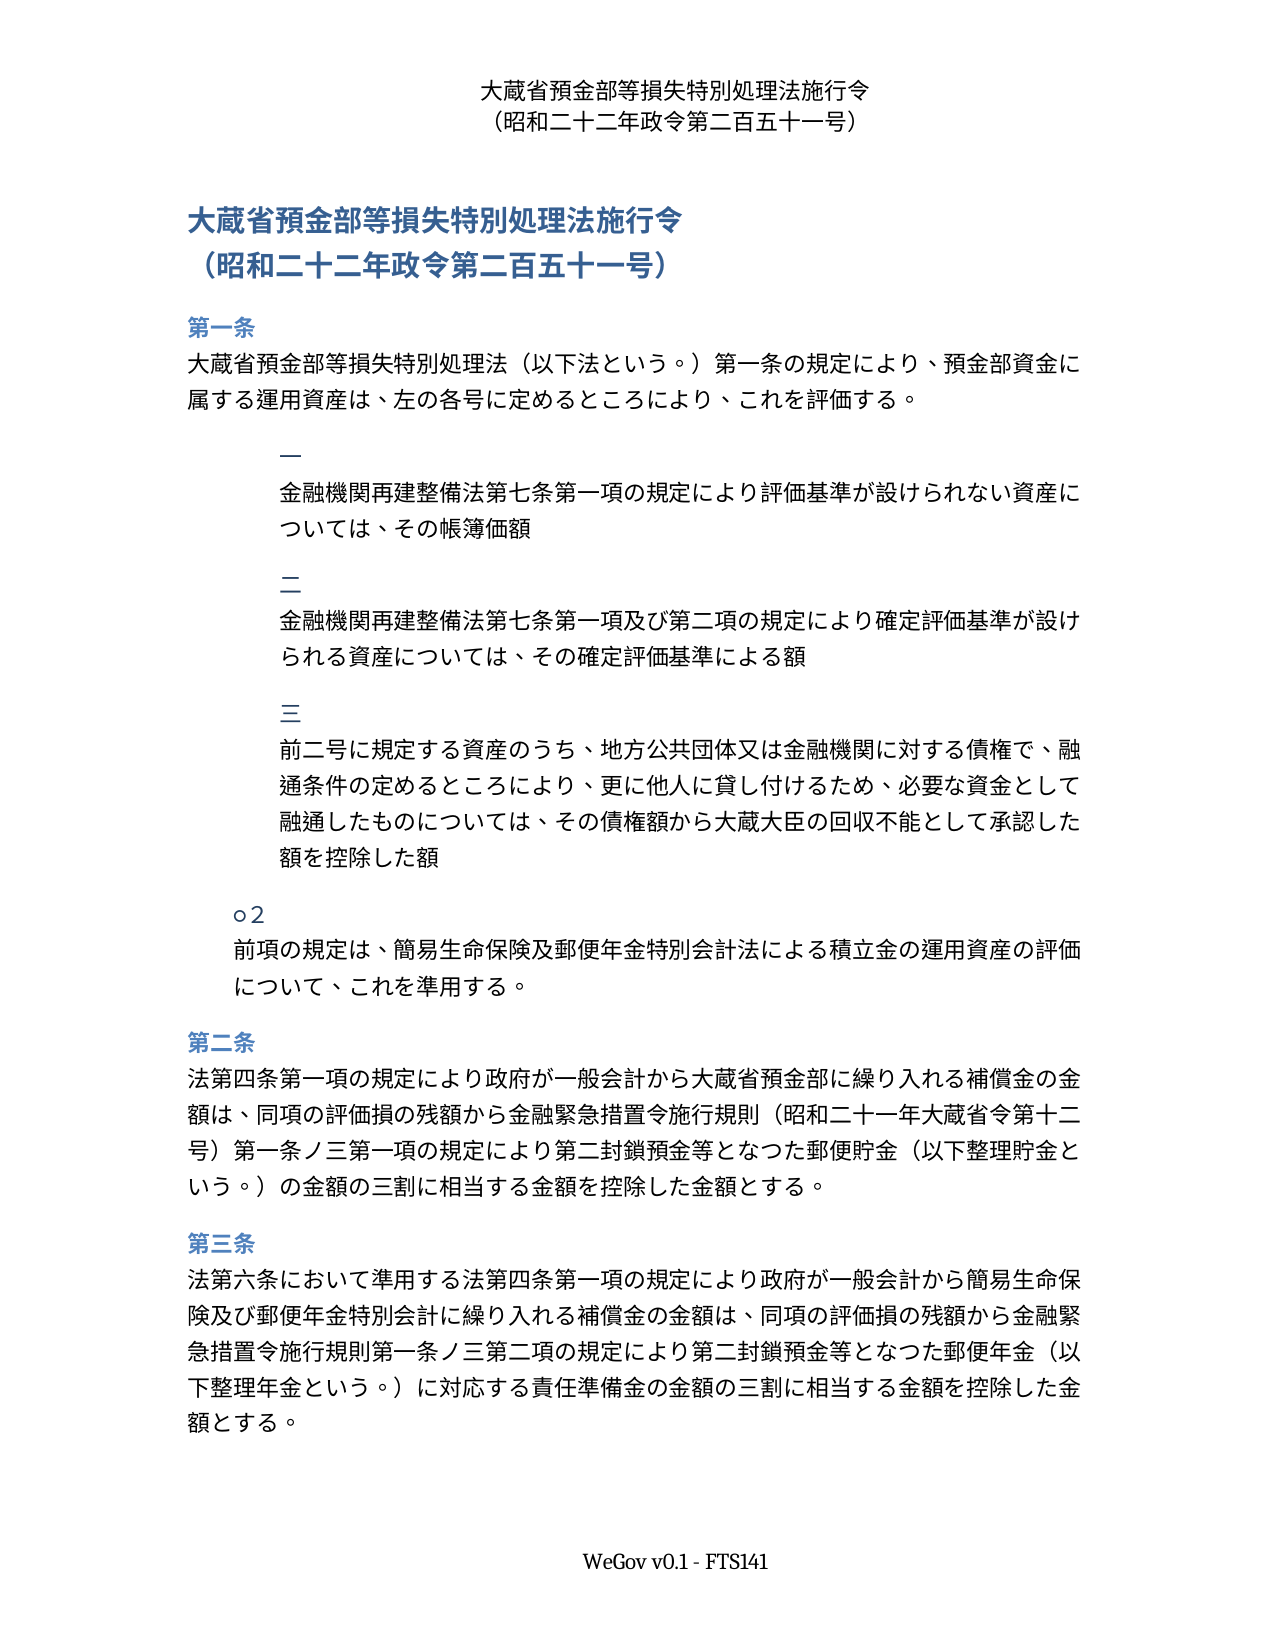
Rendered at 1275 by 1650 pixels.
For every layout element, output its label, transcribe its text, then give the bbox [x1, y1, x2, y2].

text 法第六条において準用する法第四条第一項の規定により政府が一般会計から簡易生命保険及び郵便年金特別会計に繰り入れる補償金の金額は、同項の評価損の残額から金融緊急措置令施行規則第一条ノ三第二項の規定により第二封鎖預金等となつた郵便年金（以下整理年金という。）に対応する責任準備金の金額の三割に相当する金額を控除した金額とする。 [187, 1264, 1087, 1439]
subtitle 第二条 [187, 1027, 1087, 1058]
subtitle 三 [279, 698, 1087, 729]
text 金融機関再建整備法第七条第一項及び第二項の規定により確定評価基準が設けられる資産については、その確定評価基準による額 [279, 605, 1087, 672]
text 金融機関再建整備法第七条第一項の規定により評価基準が設けられない資産については、その帳簿価額 [279, 477, 1087, 544]
text 大蔵省預金部等損失特別処理法（以下法という。）第一条の規定により、預金部資金に属する運用資産は、左の各号に定めるところにより、これを評価する。 [187, 348, 1087, 415]
text 前二号に規定する資産のうち、地方公共団体又は金融機関に対する債権で、融通条件の定めるところにより、更に他人に貸し付けるため、必要な資金として融通したものについては、その債権額から大蔵大臣の回収不能として承認した額を控除した額 [279, 734, 1087, 873]
subtitle 大蔵省預金部等損失特別処理法施行令 （昭和二十二年政令第二百五十一号） [187, 200, 1087, 285]
subtitle ○２ [233, 898, 1087, 930]
text 前項の規定は、簡易生命保険及郵便年金特別会計法による積立金の運用資産の評価について、これを準用する。 [233, 934, 1087, 1002]
subtitle 二 [279, 569, 1087, 601]
subtitle 第一条 [187, 312, 1087, 343]
subtitle 第三条 [187, 1228, 1087, 1259]
text 法第四条第一項の規定により政府が一般会計から大蔵省預金部に繰り入れる補償金の金額は、同項の評価損の残額から金融緊急措置令施行規則（昭和二十一年大蔵省令第十二号）第一条ノ三第一項の規定により第二封鎖預金等となつた郵便貯金（以下整理貯金という。）の金額の三割に相当する金額を控除した金額とする。 [187, 1063, 1087, 1202]
subtitle 一 [279, 441, 1087, 472]
